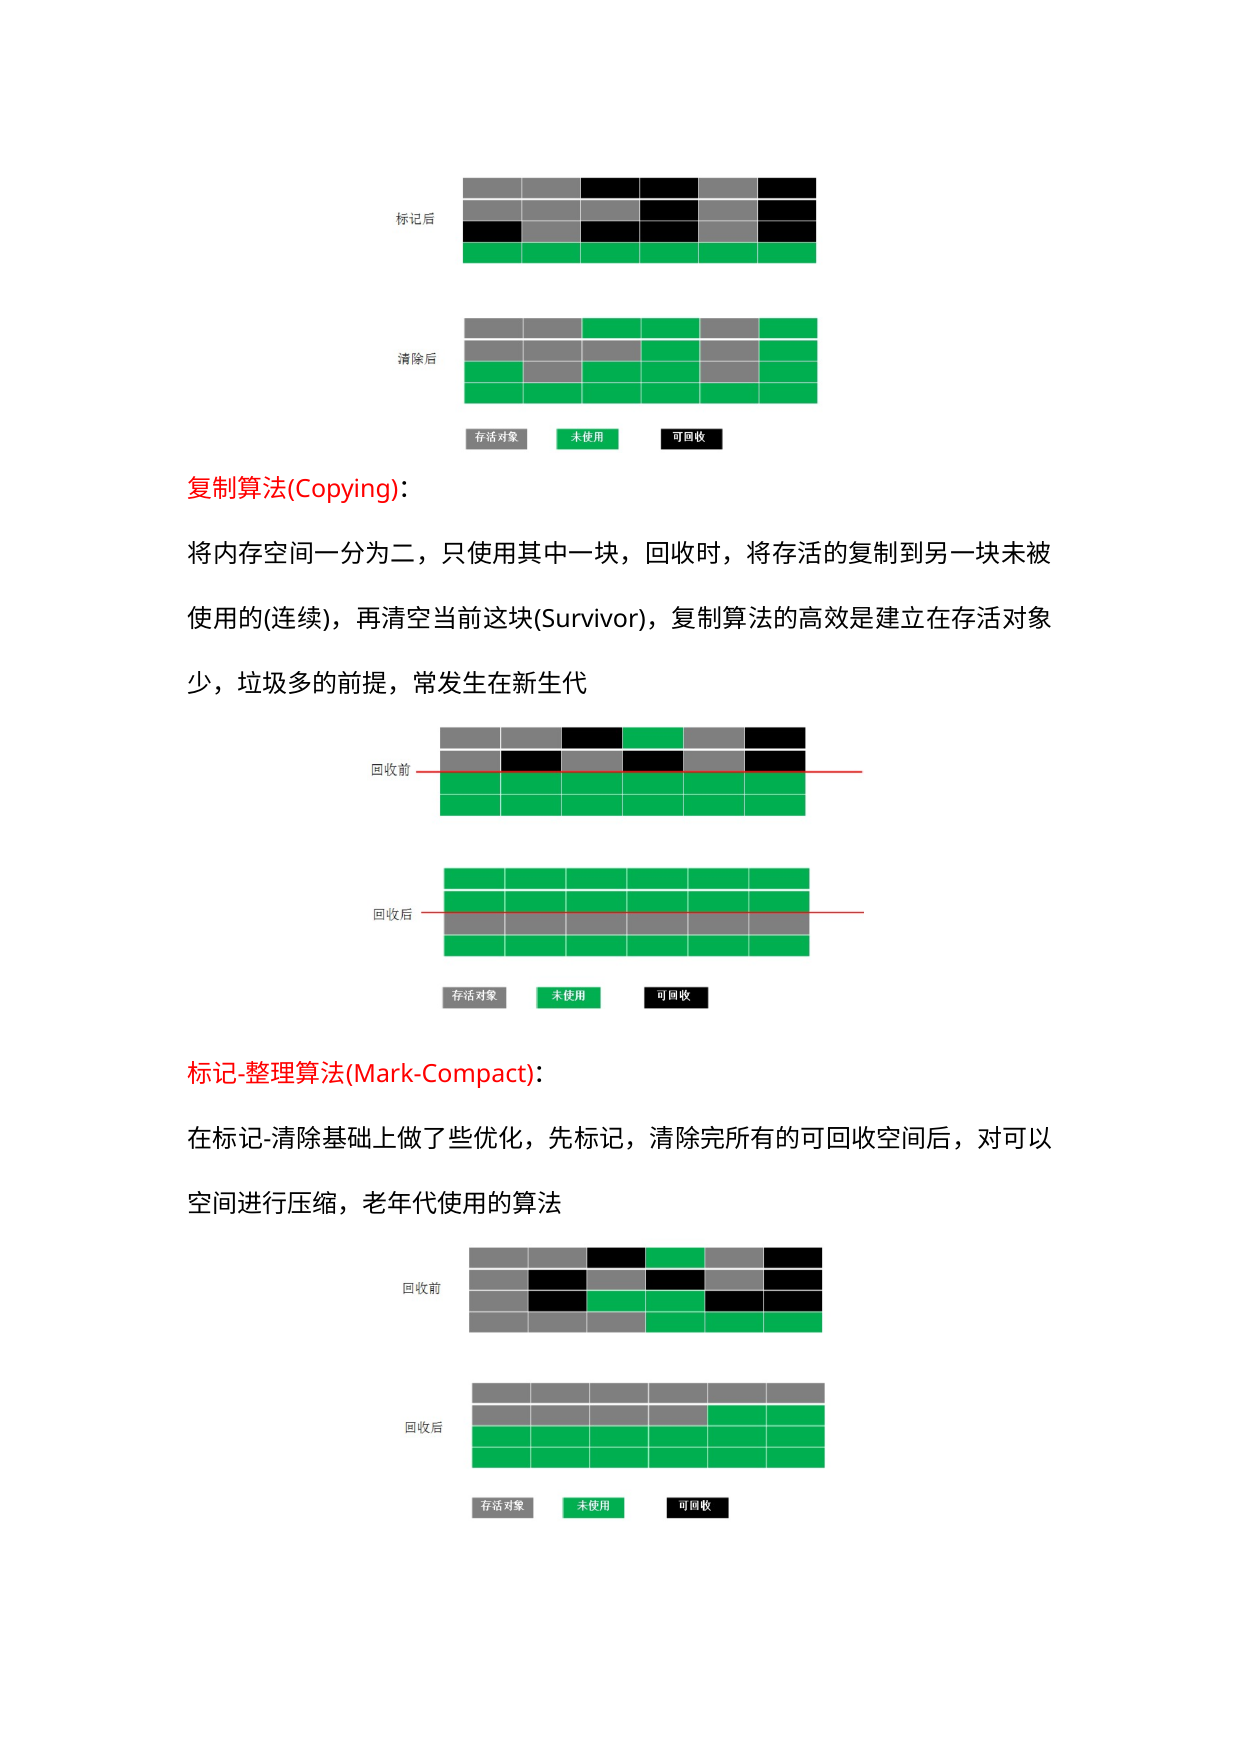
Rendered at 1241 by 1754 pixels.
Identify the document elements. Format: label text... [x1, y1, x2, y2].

text 复制算法(Copying)： [187, 454, 1053, 519]
text 将内存空间一分为二，只使用其中一块，回收时，将存活的复制到另一块未被使用的(连续)，再清空当前这块(Survivor)，复制算法的高效是建立在存活对象少，垃圾多的前提，常发生在新生代 [187, 519, 1053, 714]
text 在标记-清除基础上做了些优化，先标记，清除完所有的可回收空间后，对可以空间进行压缩，老年代使用的算法 [187, 1104, 1053, 1234]
text 标记-整理算法(Mark-Compact)： [187, 1039, 1053, 1104]
picture [359, 714, 881, 1018]
picture [389, 162, 851, 453]
picture [393, 1234, 848, 1527]
